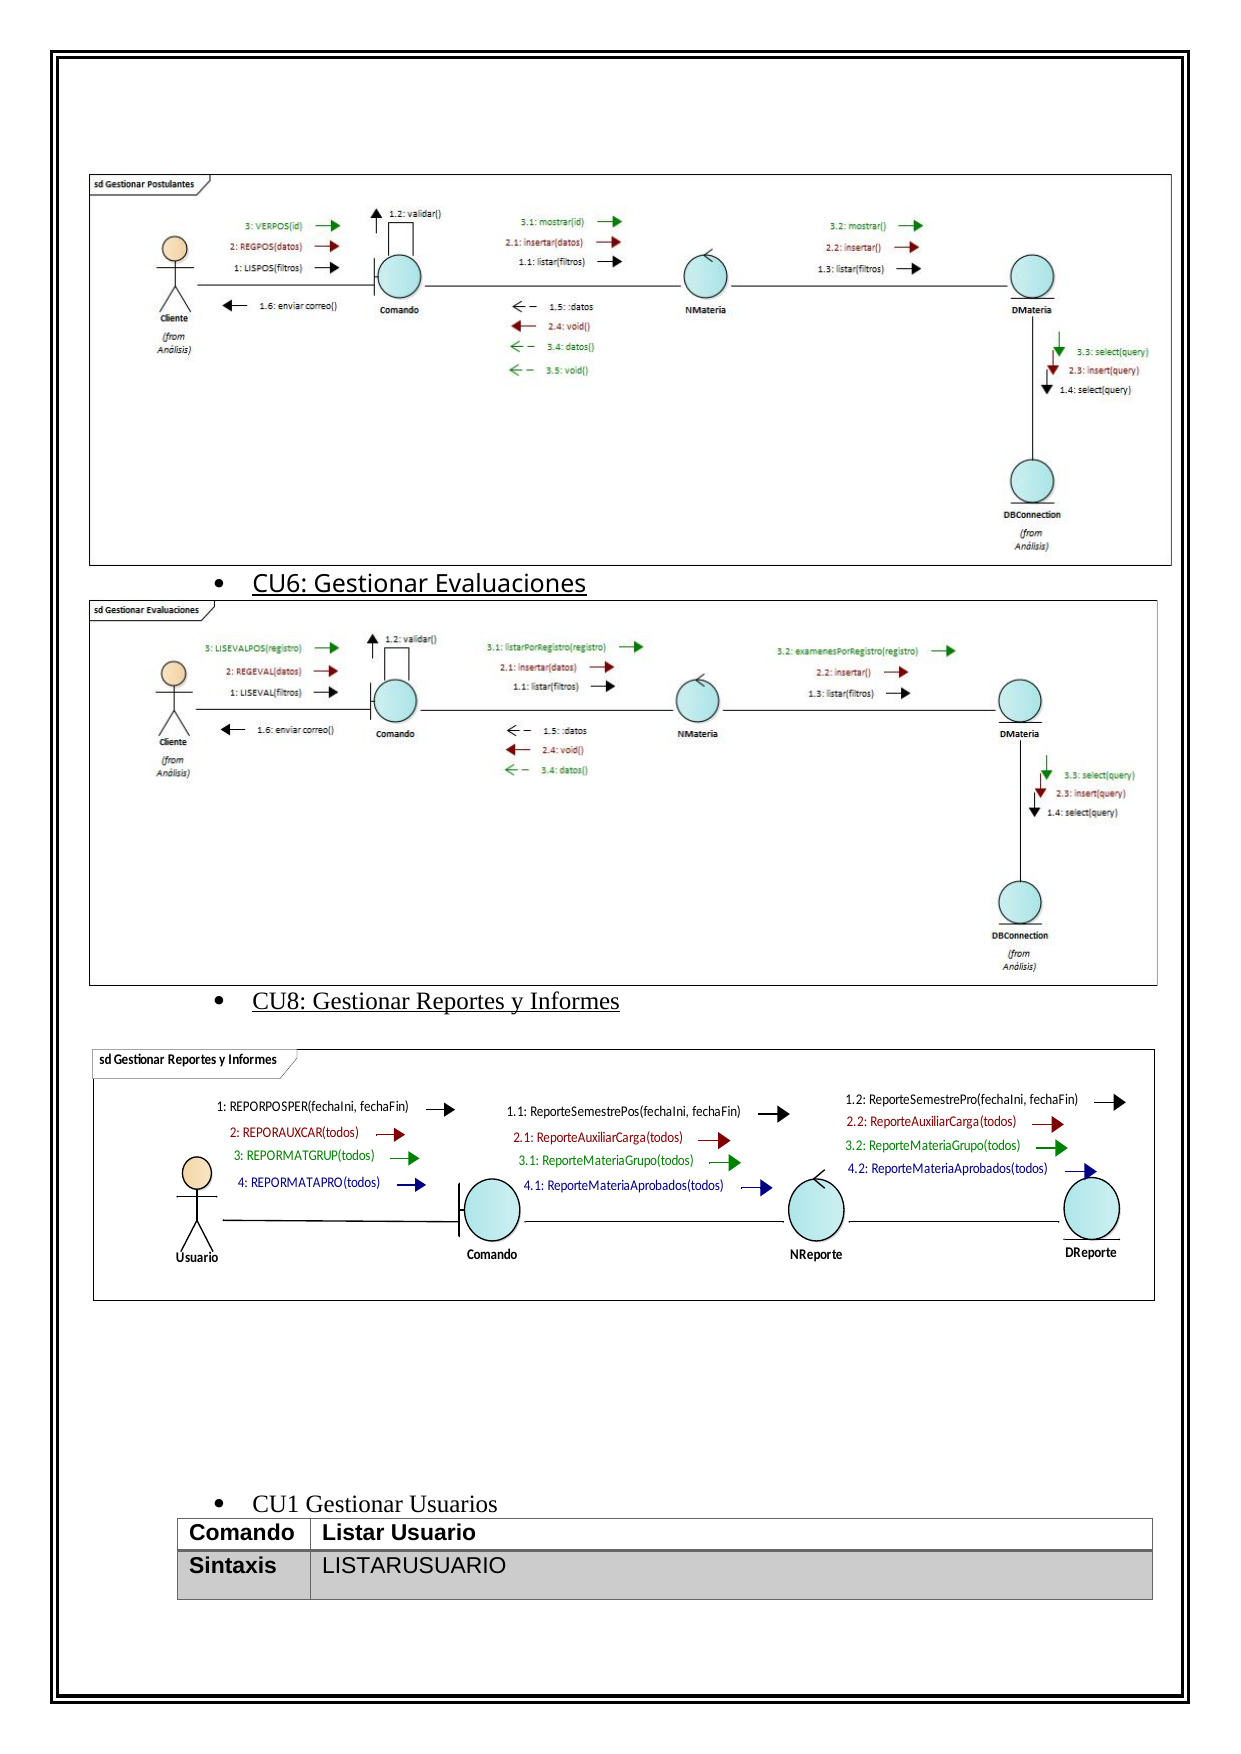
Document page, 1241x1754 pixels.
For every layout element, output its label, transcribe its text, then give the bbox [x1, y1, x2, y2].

list CU8: Gestionar Reportes y Informes [214, 986, 1063, 1015]
table_header Comando [178, 1519, 310, 1549]
picture [88, 173, 1172, 566]
list CU1 Gestionar Usuarios [214, 1489, 1063, 1517]
list CU6: Gestionar Evaluaciones [214, 566, 1063, 599]
picture [88, 599, 1158, 986]
table_header Listar Usuario [311, 1519, 1152, 1549]
table_cell Sintaxis [178, 1552, 310, 1599]
table_cell LISTARUSUARIO [311, 1552, 1152, 1599]
